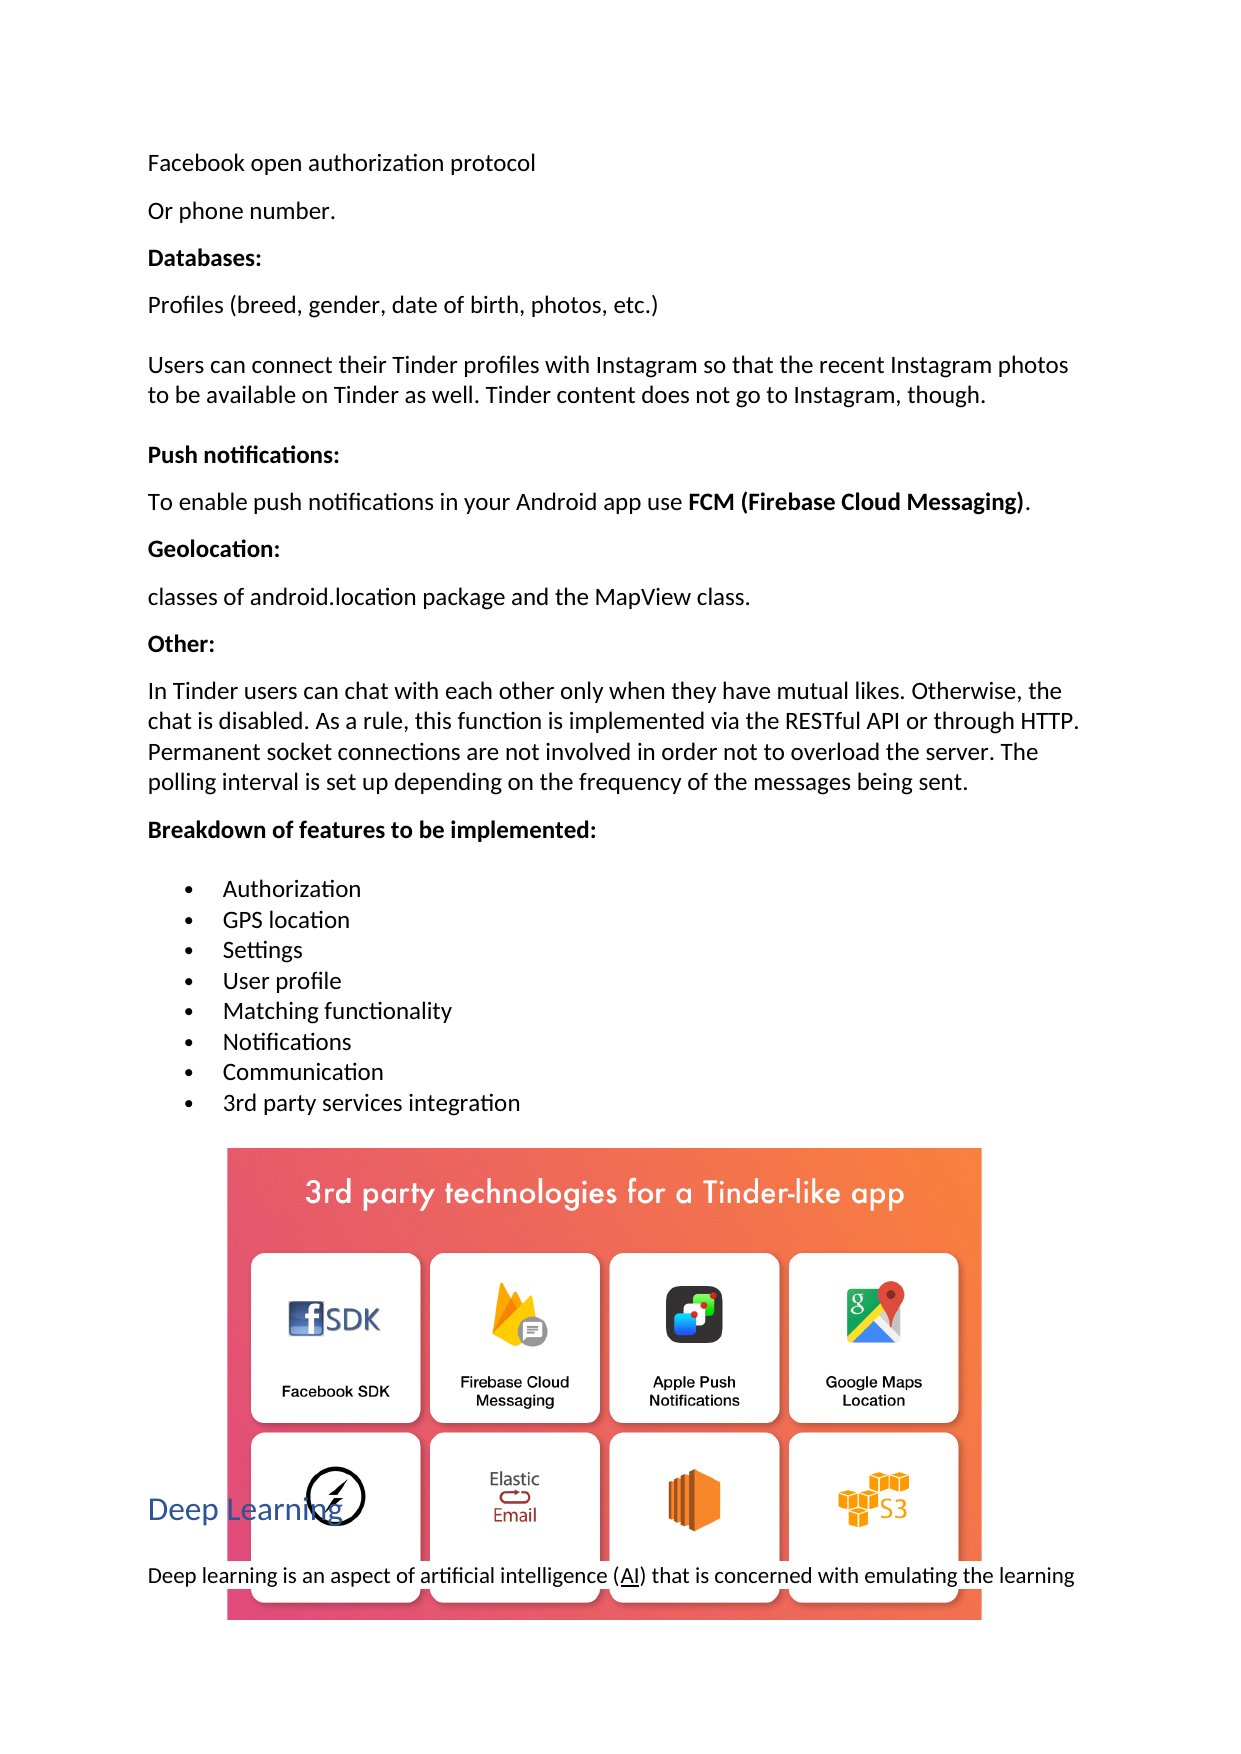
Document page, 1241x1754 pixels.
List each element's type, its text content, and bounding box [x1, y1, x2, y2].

text Facebook open authorization protocol [148, 148, 1093, 178]
text Or phone number. [148, 195, 1093, 225]
text classes of android.location package and the MapView class. [148, 581, 1093, 611]
list User profile [185, 965, 1093, 996]
list Authorization [185, 873, 1093, 904]
list GPS location [185, 904, 1093, 934]
list 3rd party services integration [185, 1087, 1093, 1118]
list Communication [185, 1057, 1093, 1087]
text Profiles (breed, gender, date of birth, photos, etc.) [148, 289, 1093, 320]
text Push notifications: [148, 439, 1093, 469]
list Notifications [185, 1026, 1093, 1057]
list Matching functionality [185, 996, 1093, 1026]
picture [227, 1148, 982, 1488]
text Other: [148, 628, 1093, 658]
text Breakdown of features to be implemented: [148, 814, 1093, 844]
text Databases: [148, 242, 1093, 272]
text Geolocation: [148, 533, 1093, 564]
list Settings [185, 934, 1093, 965]
picture [227, 1589, 982, 1620]
text Users can connect their Tinder profiles with Instagram so that the recent Instagram photos to be available on Tinder as well. Tinder content does not go to Instagram, though. [148, 349, 1093, 410]
text In Tinder users can chat with each other only when they have mutual likes. Otherwise, the chat is disabled. As a rule, this function is implemented via the RESTful API or through HTTP. Permanent socket connections are not involved in order not to overload the server. The polling interval is set up depending on the frequency of the messages being sent. [148, 675, 1093, 797]
text To enable push notifications in your Android app use FCM (Firebase Cloud Messaging). [148, 486, 1093, 517]
